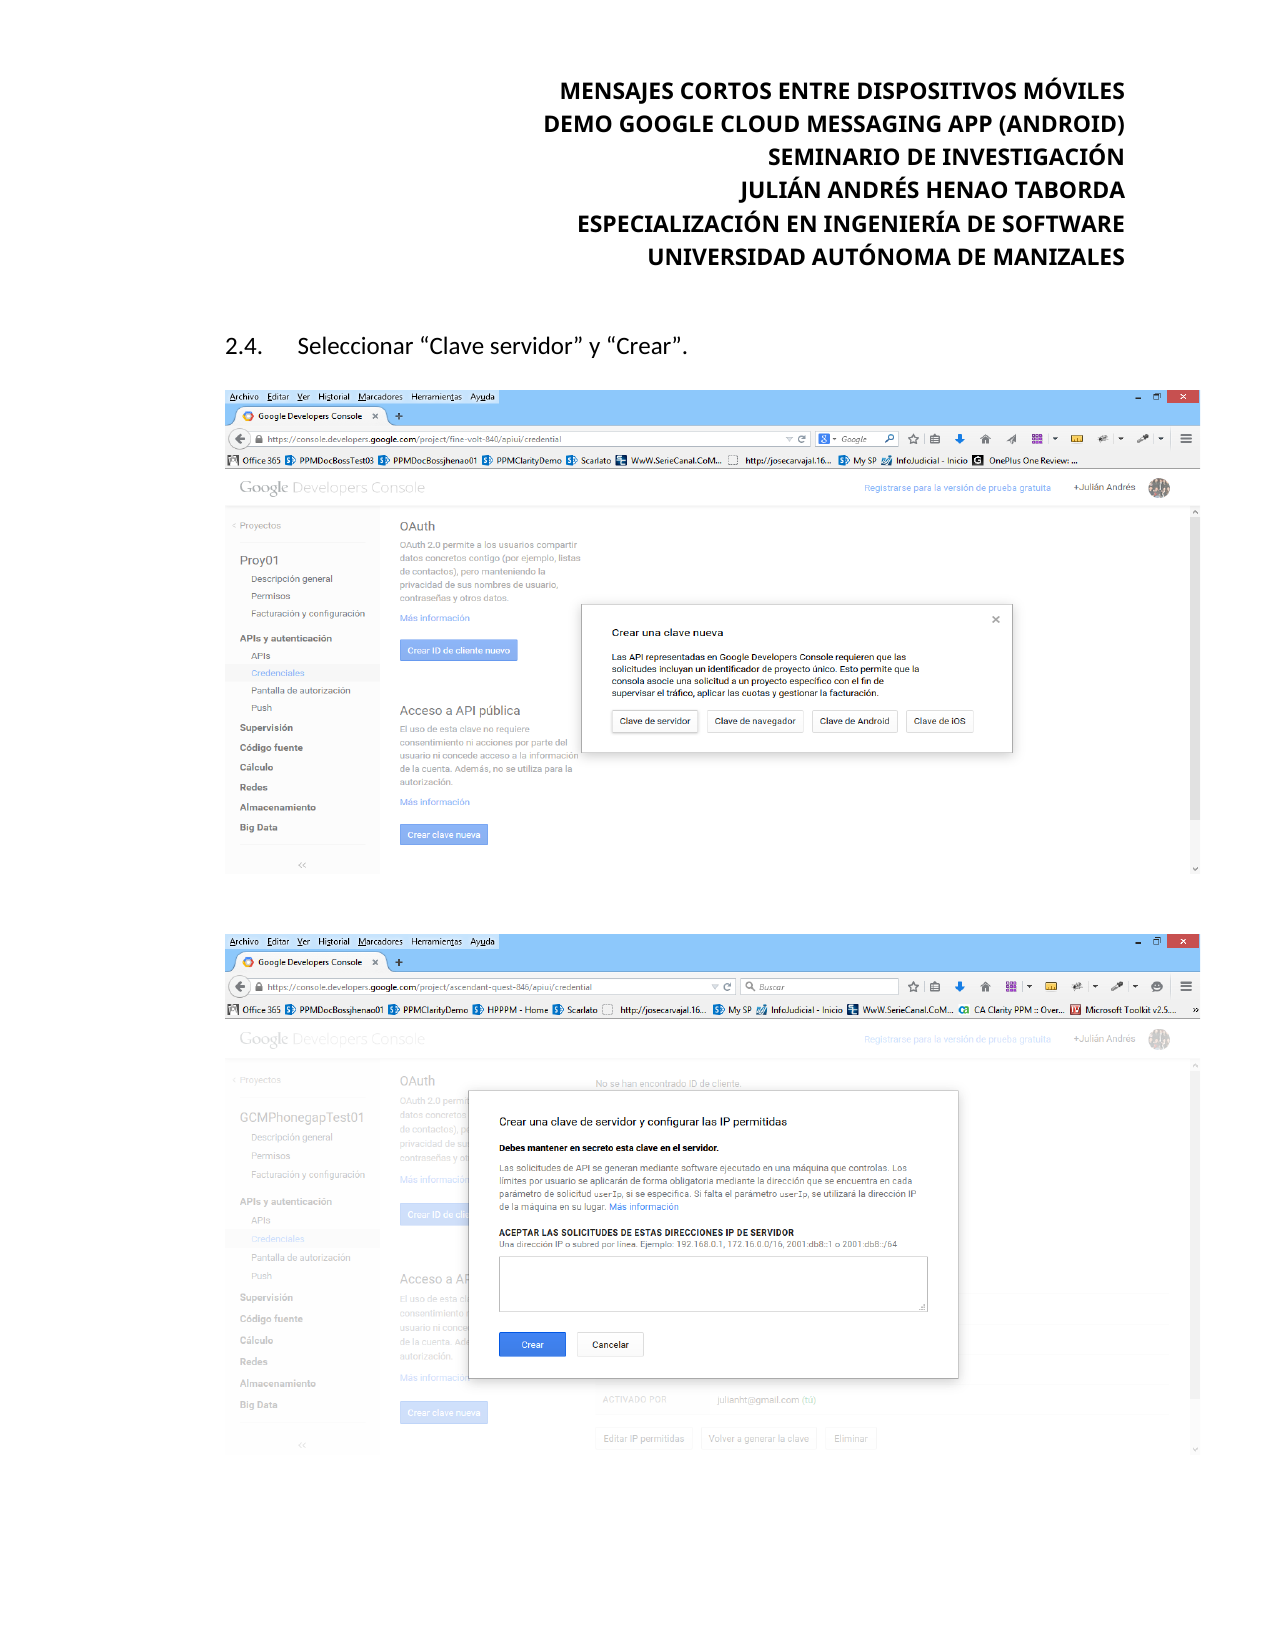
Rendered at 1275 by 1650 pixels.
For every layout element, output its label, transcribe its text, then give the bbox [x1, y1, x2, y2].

picture [225, 390, 1200, 874]
list Seleccionar “Clave servidor” y “Crear”. [225, 330, 1125, 360]
picture [225, 934, 1200, 1455]
